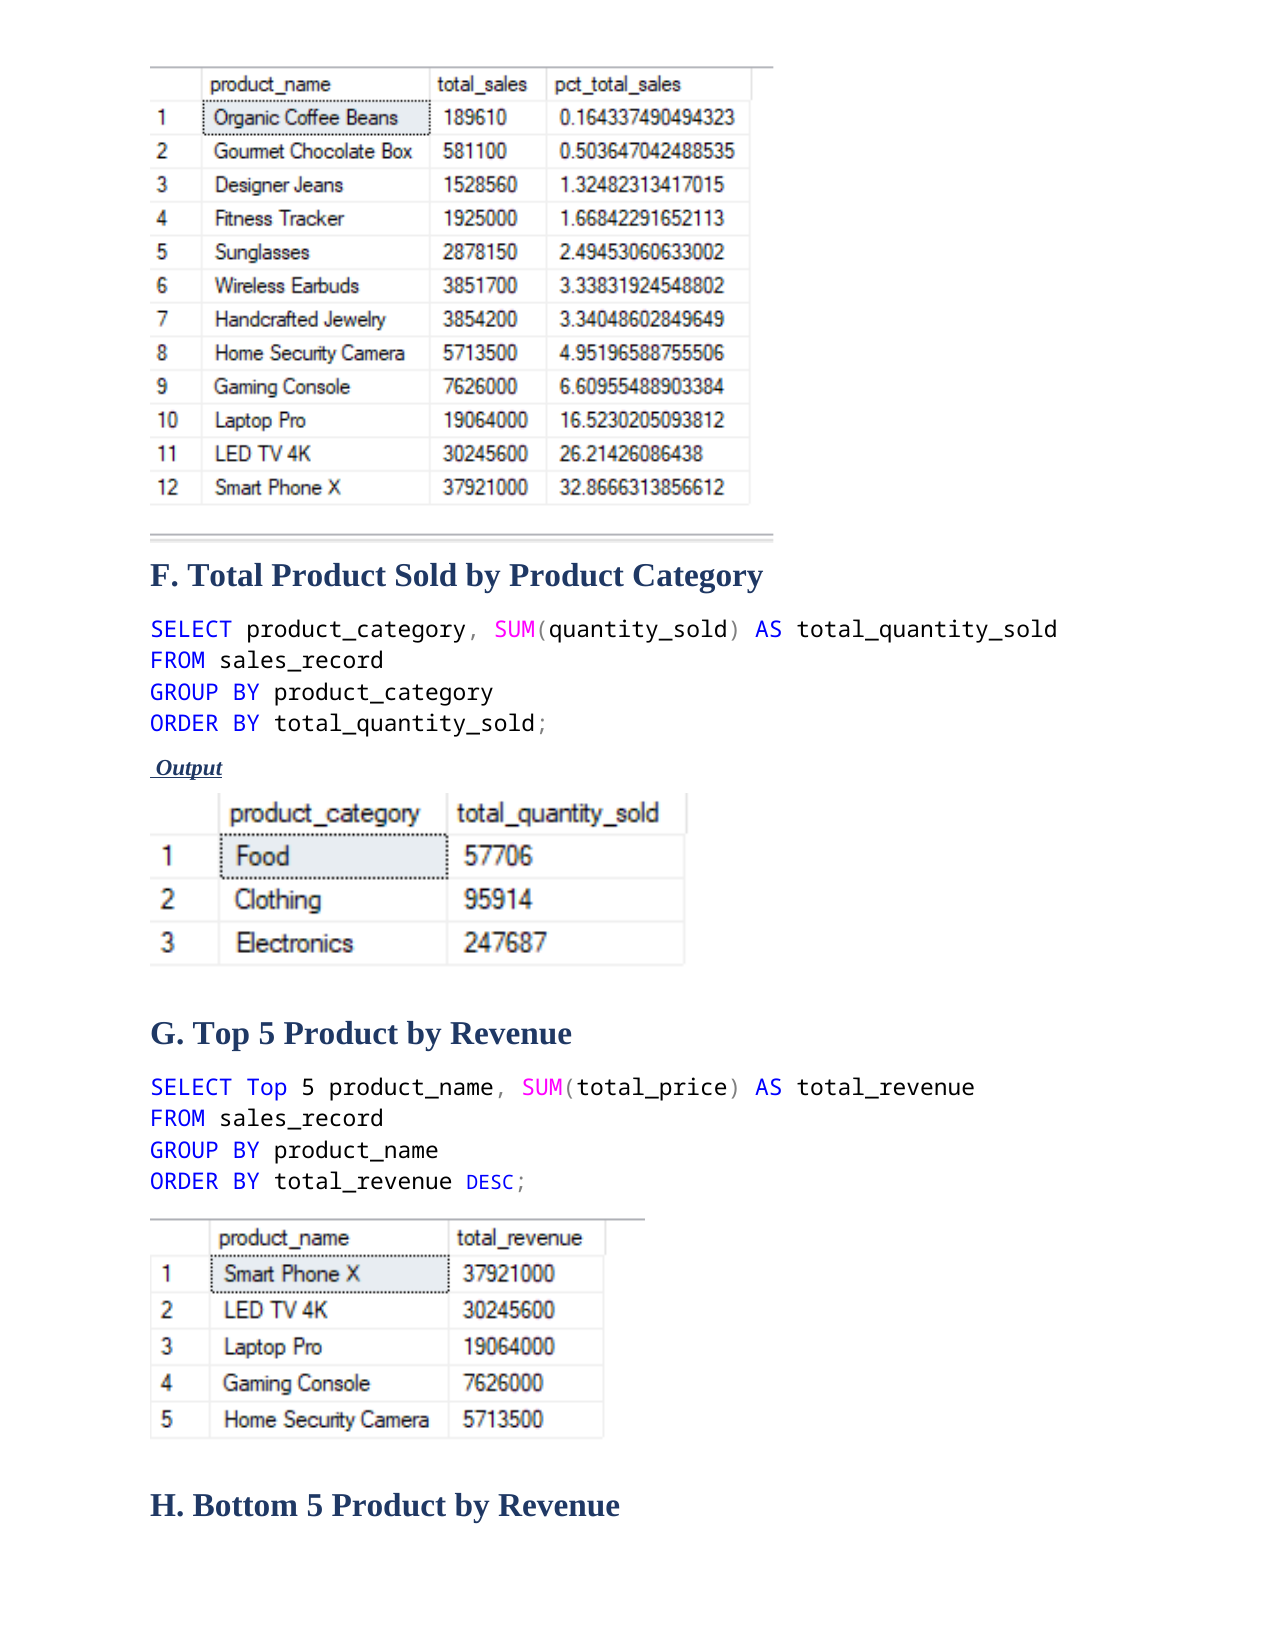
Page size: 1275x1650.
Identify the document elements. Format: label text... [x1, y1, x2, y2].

picture [150, 793, 718, 1001]
text G. Top 5 Product by Revenue [150, 1014, 1125, 1052]
text FROM sales_record [150, 644, 1125, 676]
text H. Bottom 5 Product by Revenue [150, 1485, 1125, 1523]
picture [150, 1217, 645, 1472]
text SELECT product_category, SUM(quantity_sold) AS total_quantity_sold [150, 613, 1125, 644]
text SELECT Top 5 product_name, SUM(total_price) AS total_revenue [150, 1071, 1125, 1102]
text ORDER BY total_revenue DESC; [150, 1165, 1125, 1196]
text F. Total Product Sold by Product Category [150, 556, 1125, 594]
text ORDER BY total_quantity_sold; [150, 707, 1125, 738]
picture [150, 65, 774, 543]
text FROM sales_record [150, 1102, 1125, 1134]
text GROUP BY product_category [150, 676, 1125, 707]
text Output [150, 754, 1125, 780]
text GROUP BY product_name [150, 1134, 1125, 1165]
